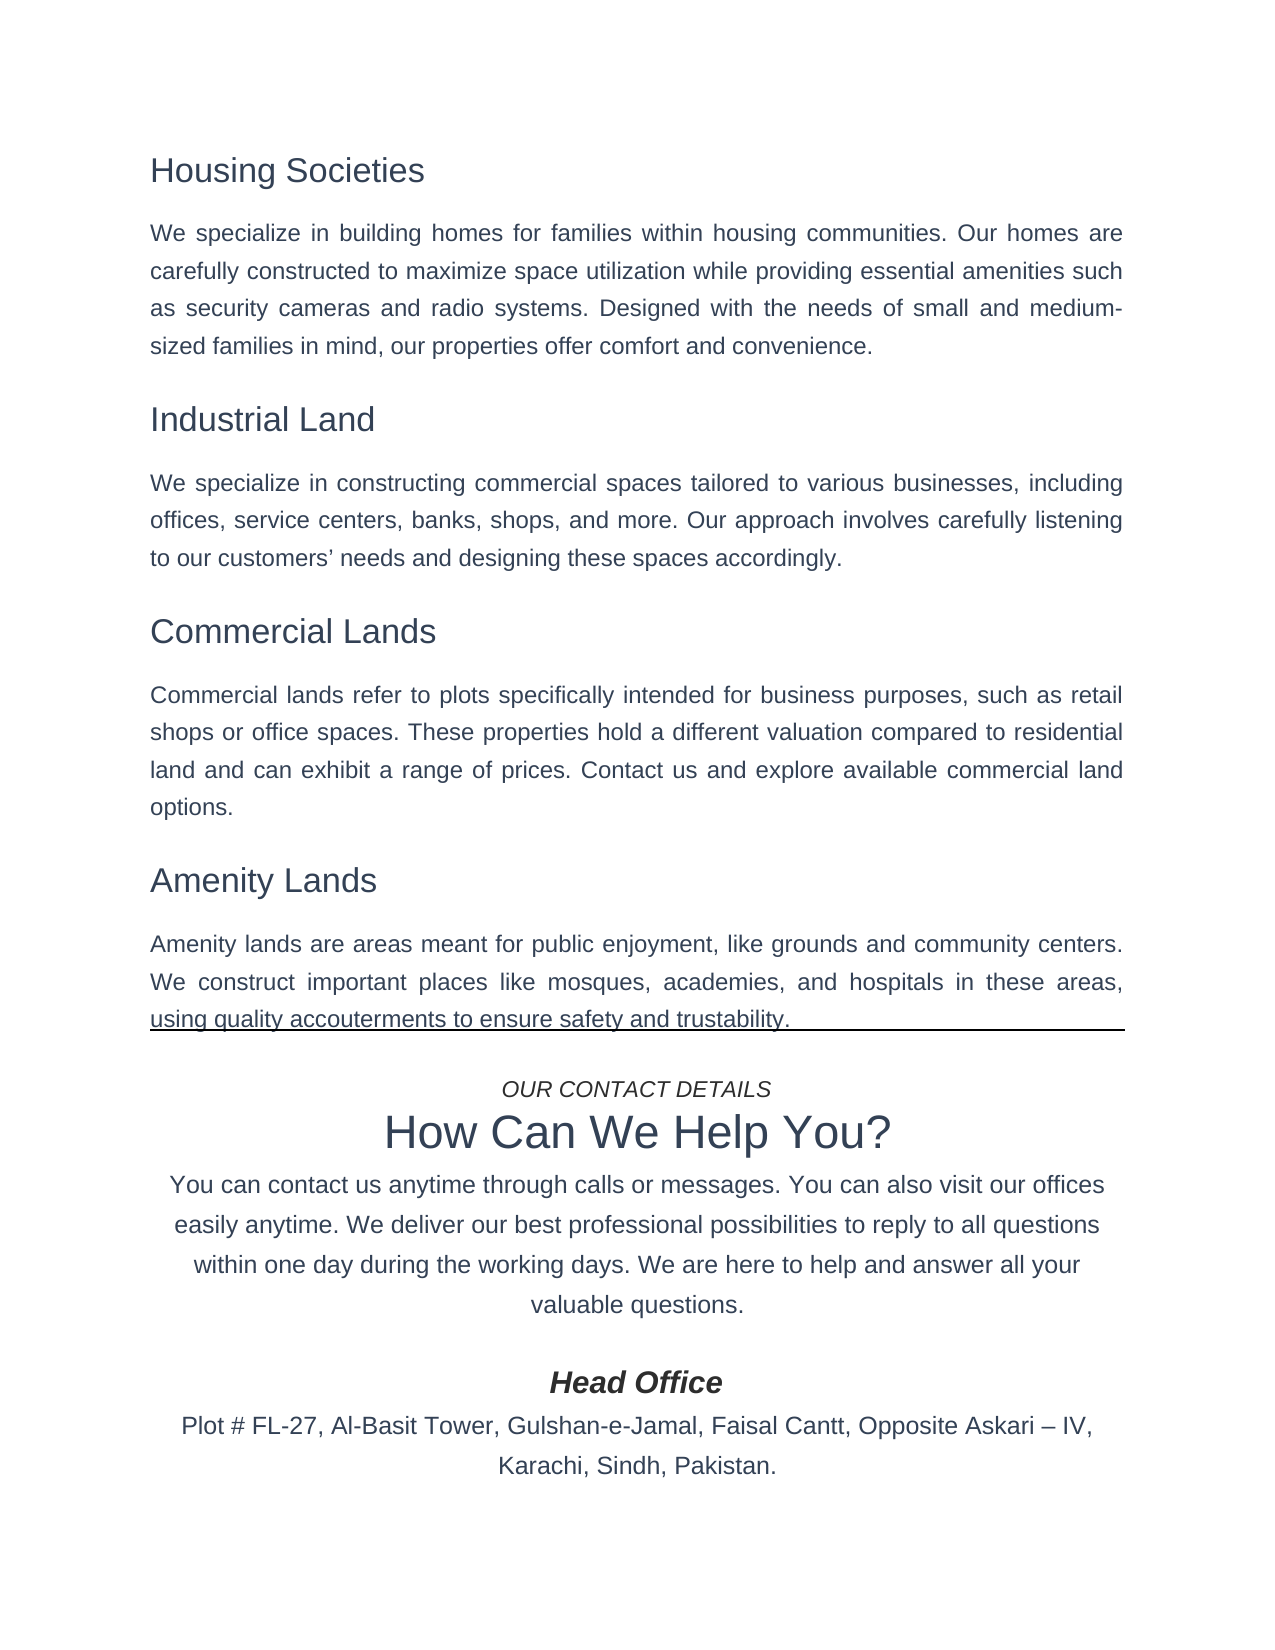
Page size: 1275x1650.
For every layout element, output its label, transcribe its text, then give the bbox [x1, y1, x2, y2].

text Commercial Lands [150, 611, 1125, 651]
text Amenity lands are areas meant for public enjoyment, like grounds and community centers. We construct important places like mosques, academies, and hospitals in these areas, using quality accouterments to ensure safety and trustability. [150, 920, 1125, 1029]
text Industrial Land [150, 399, 1125, 439]
text We specialize in constructing commercial spaces tailored to various businesses, including offices, service centers, banks, shops, and more. Our approach involves carefully listening to our customers’ needs and designing these spaces accordingly. [150, 459, 1125, 571]
text Housing Societies [150, 150, 1125, 189]
subtitle Head Office [150, 1362, 1125, 1400]
text We specialize in building homes for families within housing communities. Our homes are carefully constructed to maximize space utilization while providing essential amenities such as security cameras and radio systems. Designed with the needs of small and medium-sized families in mind, our properties offer comfort and convenience. [150, 209, 1125, 359]
text Plot # FL-27, Al-Basit Tower, Gulshan-e-Jamal, Faisal Cantt, Opposite Askari – IV, Karachi, Sindh, Pakistan. [150, 1400, 1125, 1480]
subtitle How Can We Help You? [150, 1102, 1125, 1159]
text You can contact us anytime through calls or messages. You can also visit our offices easily anytime. We deliver our best professional possibilities to reply to all questions within one day during the working days. We are here to help and answer all your valuable questions. [150, 1159, 1125, 1319]
text Amenity Lands [150, 861, 1125, 900]
subtitle OUR CONTACT DETAILS [150, 1072, 1125, 1102]
text Commercial lands refer to plots specifically intended for business purposes, such as retail shops or office spaces. These properties hold a different valuation compared to residential land and can exhibit a range of prices. Contact us and explore available commercial land options. [150, 671, 1125, 821]
